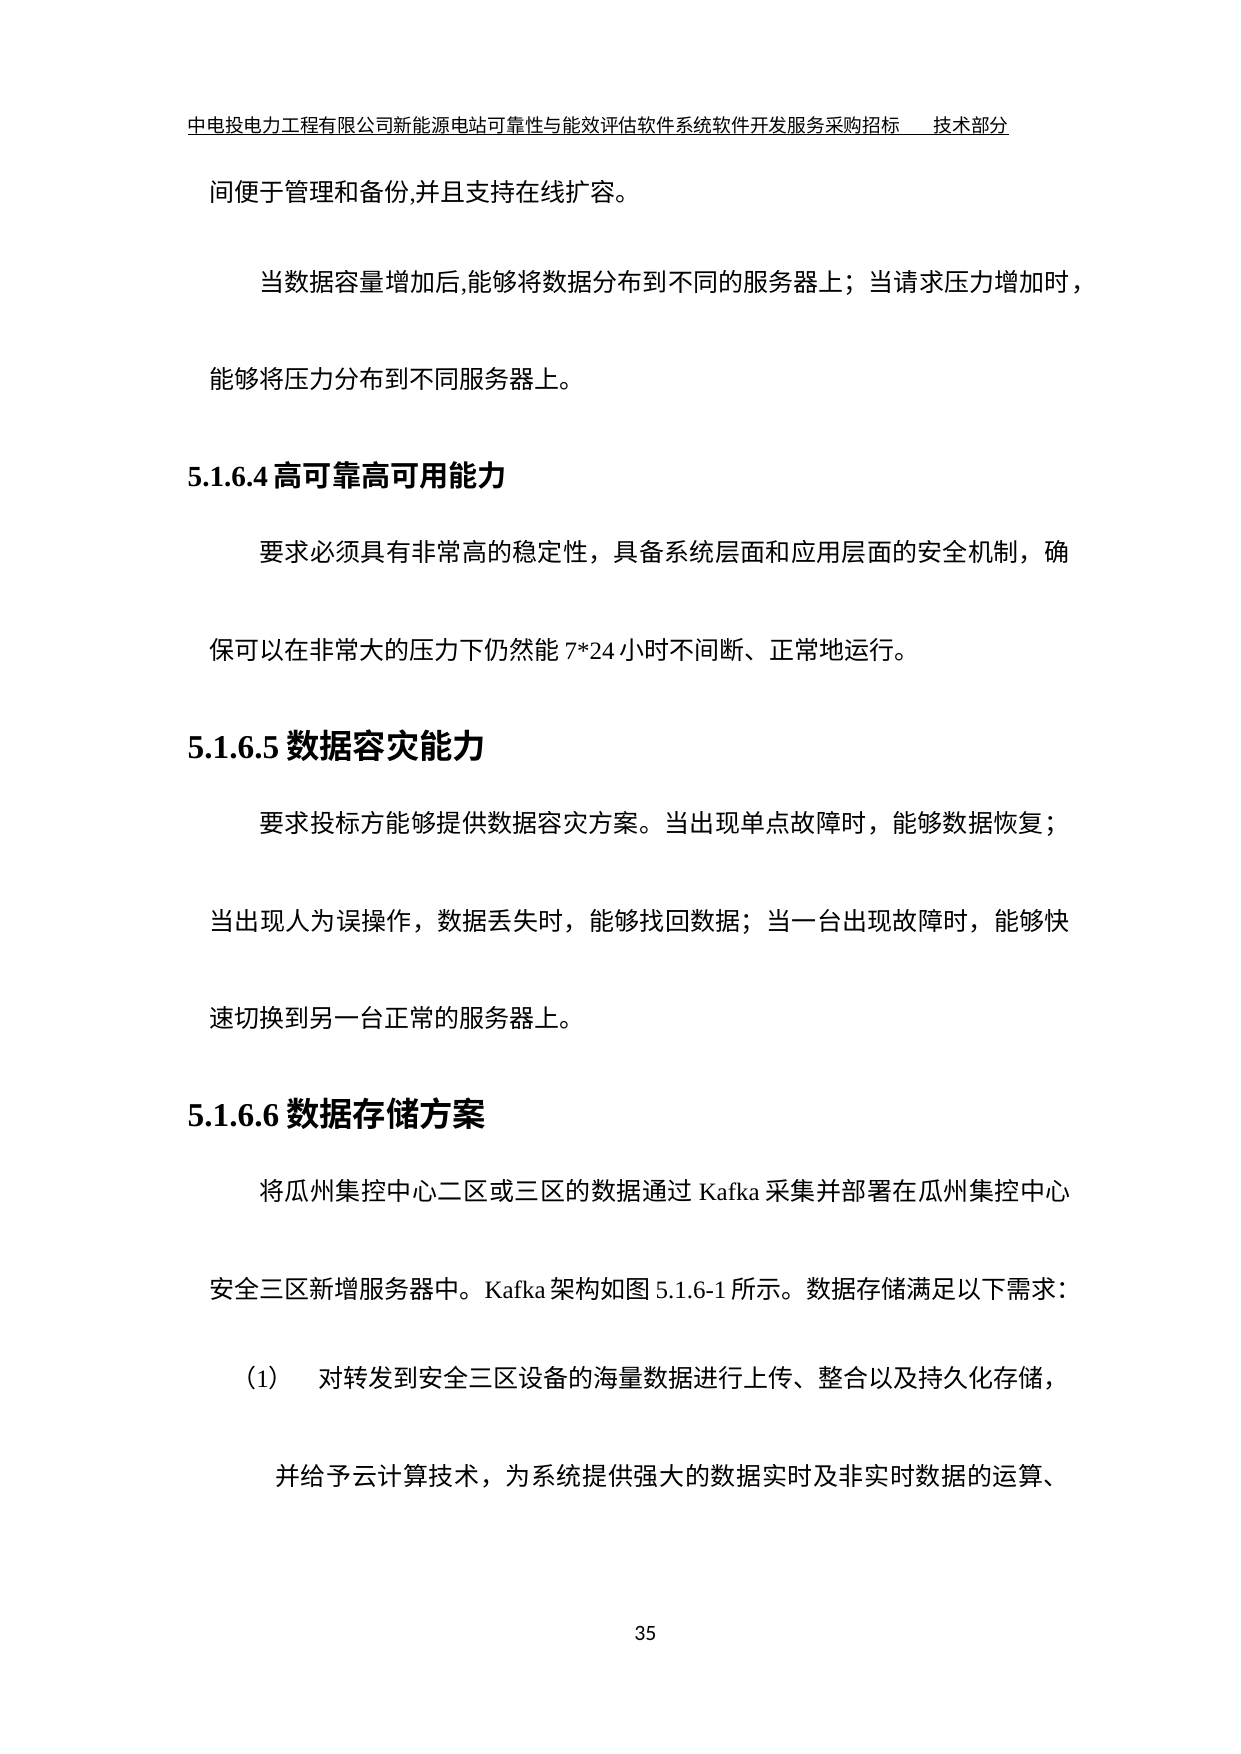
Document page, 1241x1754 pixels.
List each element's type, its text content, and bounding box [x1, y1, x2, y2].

text 5.1.6.4高可靠高可用能力 [187, 441, 1093, 506]
text 当数据容量增加后,能够将数据分布到不同的服务器上；当请求压力增加时，能够将压力分布到不同服务器上。 [209, 248, 1071, 410]
text 5.1.6.5数据容灾能力 [187, 712, 1093, 777]
text 将瓜州集控中心二区或三区的数据通过Kafka采集并部署在瓜州集控中心安全三区新增服务器中。Kafka架构如图5.1.6-1所示。数据存储满足以下需求： [209, 1157, 1071, 1320]
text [209, 158, 1071, 223]
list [231, 1344, 1071, 1507]
text 5.1.6.6数据存储方案 [187, 1080, 1093, 1145]
text 要求投标方能够提供数据容灾方案。当出现单点故障时，能够数据恢复；当出现人为误操作，数据丢失时，能够找回数据；当一台出现故障时，能够快速切换到另一台正常的服务器上。 [209, 789, 1071, 1049]
text 要求必须具有非常高的稳定性，具备系统层面和应用层面的安全机制，确保可以在非常大的压力下仍然能7*24小时不间断、正常地运行。 [209, 518, 1071, 681]
